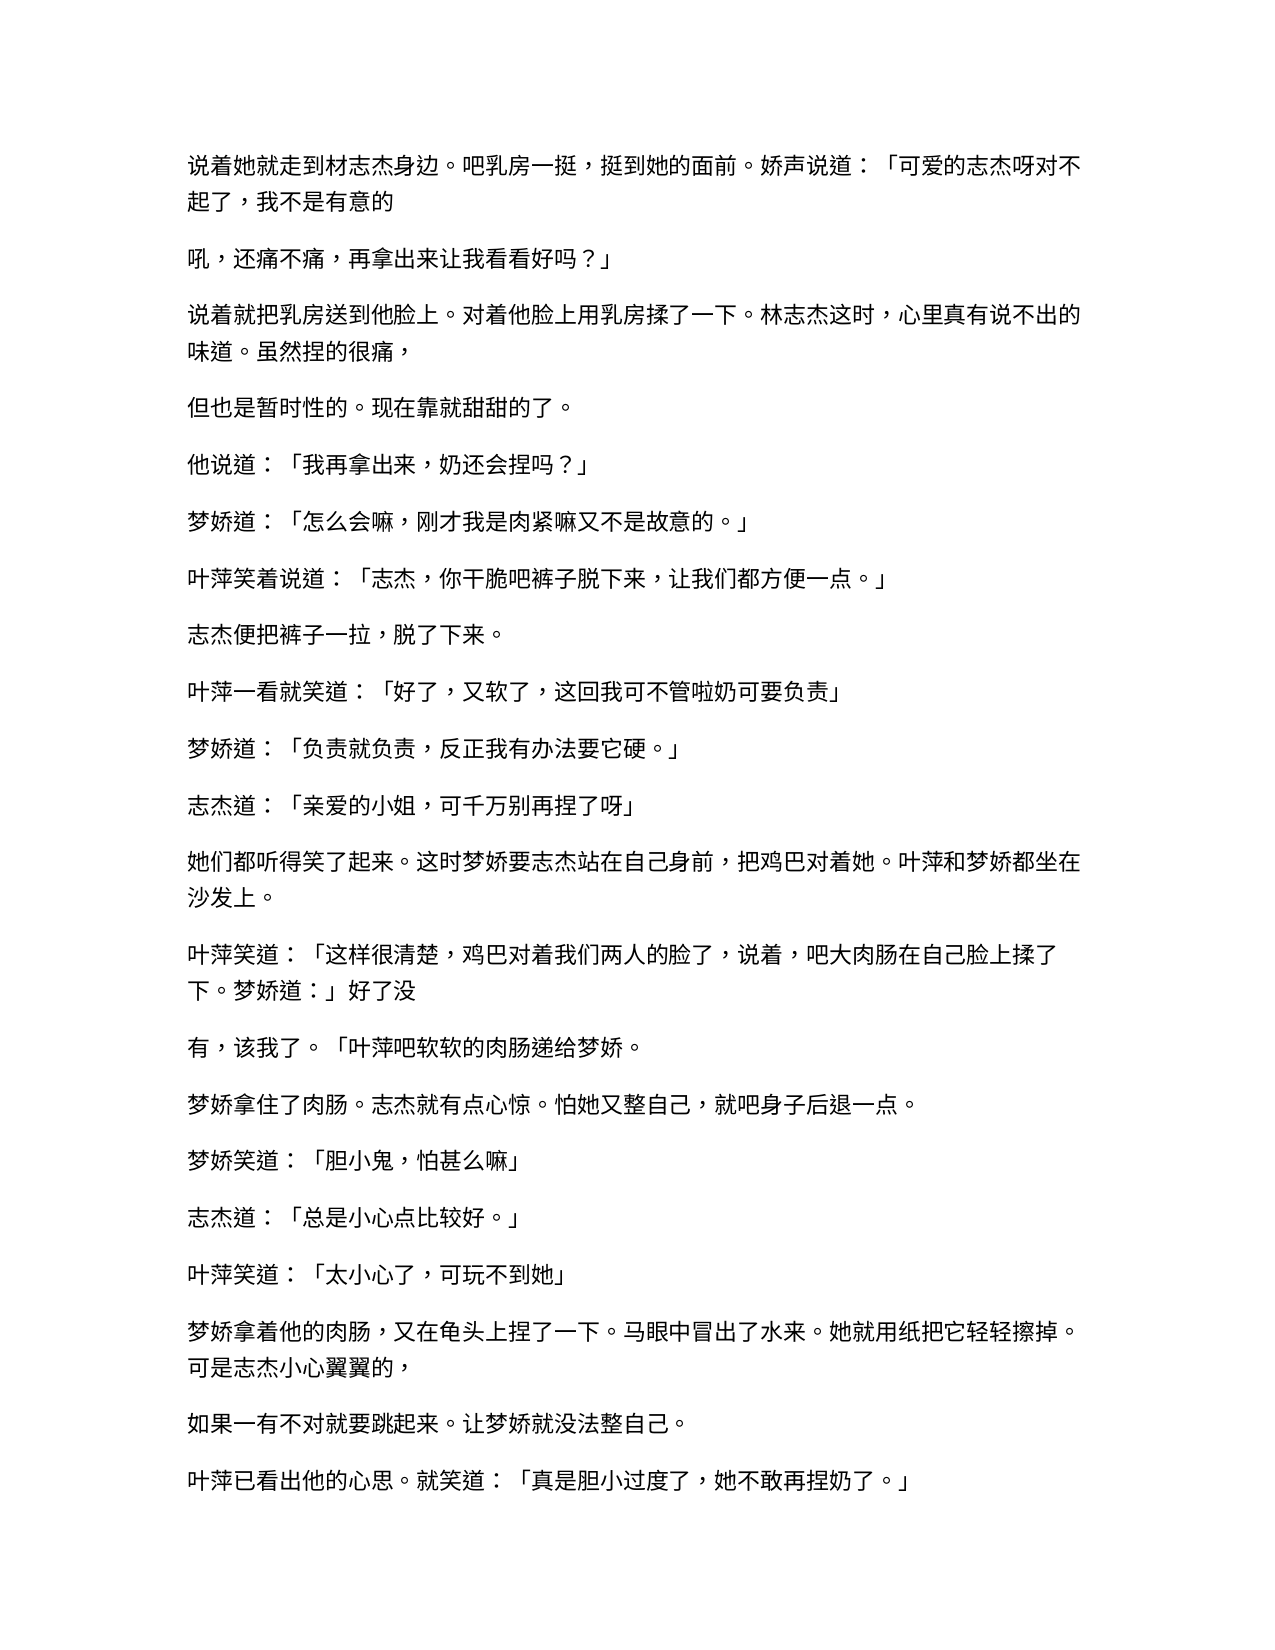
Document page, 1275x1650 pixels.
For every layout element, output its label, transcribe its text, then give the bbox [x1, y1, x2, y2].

text 叶萍笑着说道：「志杰，你干脆吧裤子脱下来，让我们都方便一点。」 [187, 562, 1087, 594]
text 叶萍一看就笑道：「好了，又软了，这回我可不管啦奶可要负责」 [187, 676, 1087, 707]
text 她们都听得笑了起来。这时梦娇要志杰站在自己身前，把鸡巴对着她。叶萍和梦娇都坐在沙发上。 [187, 846, 1087, 913]
text 有，该我了。「叶萍吧软软的肉肠递给梦娇。 [187, 1032, 1087, 1063]
text 说着就把乳房送到他脸上。对着他脸上用乳房揉了一下。林志杰这时，心里真有说不出的味道。虽然捏的很痛， [187, 299, 1087, 367]
text 梦娇笑道：「胆小鬼，怕甚么嘛」 [187, 1145, 1087, 1177]
text 志杰道：「总是小心点比较好。」 [187, 1202, 1087, 1233]
text 叶萍已看出他的心思。就笑道：「真是胆小过度了，她不敢再捏奶了。」 [187, 1465, 1087, 1496]
text 他说道：「我再拿出来，奶还会捏吗？」 [187, 449, 1087, 480]
text 梦娇拿着他的肉肠，又在龟头上捏了一下。马眼中冒出了水来。她就用纸把它轻轻擦掉。可是志杰小心翼翼的， [187, 1316, 1087, 1383]
text 吼，还痛不痛，再拿出来让我看看好吗？」 [187, 243, 1087, 274]
text 叶萍笑道：「这样很清楚，鸡巴对着我们两人的脸了，说着，吧大肉肠在自己脸上揉了下。梦娇道：」好了没 [187, 939, 1087, 1006]
text 梦娇道：「负责就负责，反正我有办法要它硬。」 [187, 733, 1087, 764]
text 梦娇拿住了肉肠。志杰就有点心惊。怕她又整自己，就吧身子后退一点。 [187, 1088, 1087, 1120]
text 志杰道：「亲爱的小姐，可千万别再捏了呀」 [187, 789, 1087, 821]
text 但也是暂时性的。现在靠就甜甜的了。 [187, 392, 1087, 423]
text 说着她就走到材志杰身边。吧乳房一挺，挺到她的面前。娇声说道：「可爱的志杰呀对不起了，我不是有意的 [187, 150, 1087, 217]
text 叶萍笑道：「太小心了，可玩不到她」 [187, 1259, 1087, 1290]
text 如果一有不对就要跳起来。让梦娇就没法整自己。 [187, 1408, 1087, 1439]
text 梦娇道：「怎么会嘛，刚才我是肉紧嘛又不是故意的。」 [187, 506, 1087, 537]
text 志杰便把裤子一拉，脱了下来。 [187, 619, 1087, 651]
